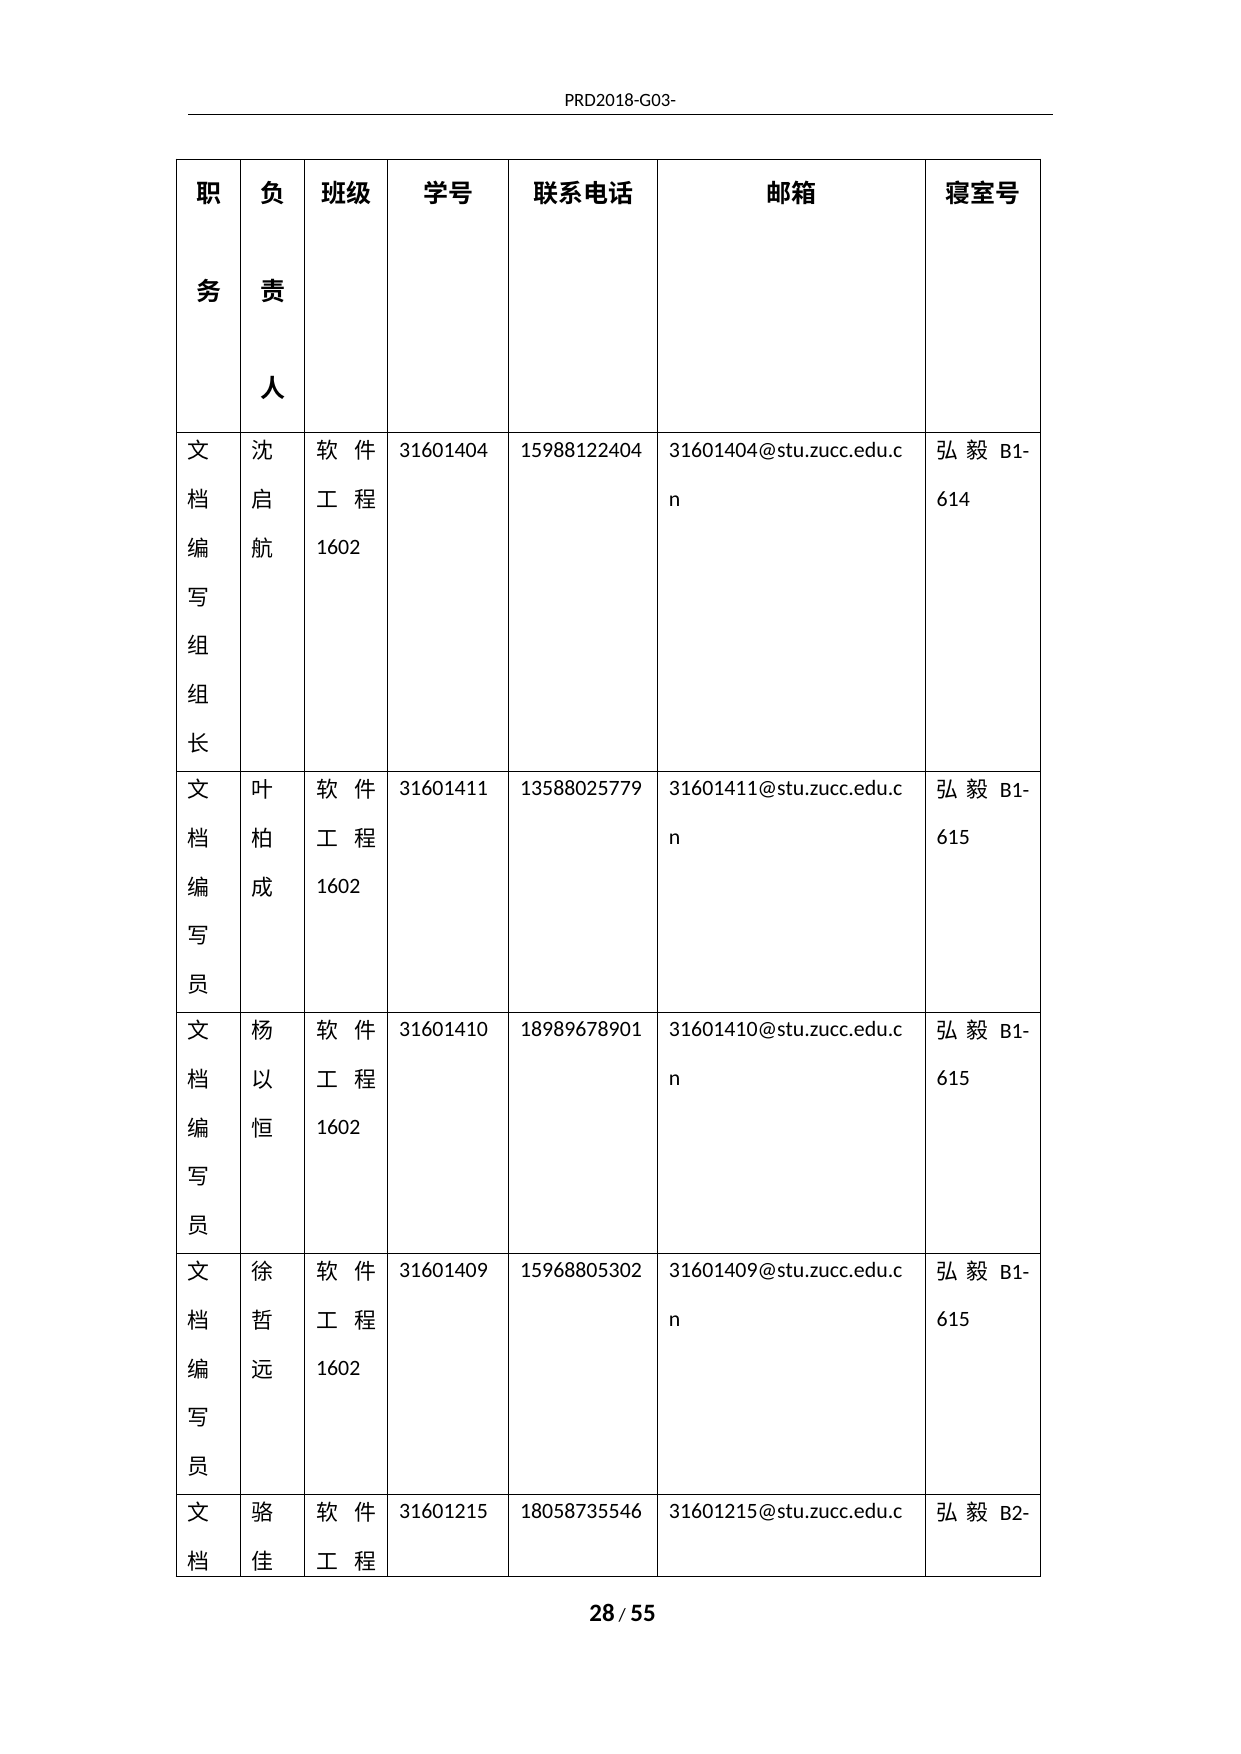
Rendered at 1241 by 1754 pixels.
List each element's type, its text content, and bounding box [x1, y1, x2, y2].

table_header 学号 [388, 160, 508, 432]
table_header 负责人 [241, 160, 304, 432]
table_cell 弘毅B1-614 [926, 433, 1040, 771]
table_cell 软件工程1602 [305, 772, 387, 1012]
table_cell 软件工程1601 [305, 1495, 387, 1576]
table_cell 软件工程1602 [305, 1013, 387, 1253]
table_cell 弘毅B2-206 [926, 1495, 1040, 1576]
table_cell 叶柏成 [241, 772, 304, 1012]
table_header 班级 [305, 160, 387, 432]
table_cell 软件工程1602 [305, 433, 387, 771]
table_cell 文档编写员 [177, 1013, 240, 1253]
table_header 联系电话 [509, 160, 657, 432]
table_cell 31601410 [388, 1013, 508, 1253]
table_cell 文档编写员 [177, 1495, 240, 1576]
table_cell 文档编写组组长 [177, 433, 240, 771]
table_header 寝室号 [926, 160, 1040, 432]
table_cell 15988122404 [509, 433, 657, 771]
table_cell 31601404 [388, 433, 508, 771]
table_cell 18989678901 [509, 1013, 657, 1253]
table_cell 弘毅B1-615 [926, 1013, 1040, 1253]
table_cell 15968805302 [509, 1254, 657, 1494]
table_cell 31601409@stu.zucc.edu.cn [658, 1254, 925, 1494]
table_cell 13588025779 [509, 772, 657, 1012]
table_cell 31601410@stu.zucc.edu.cn [658, 1013, 925, 1253]
table_cell 弘毅B1-615 [926, 1254, 1040, 1494]
table_cell 弘毅B1-615 [926, 772, 1040, 1012]
table_header 职务 [177, 160, 240, 432]
table_cell 徐哲远 [241, 1254, 304, 1494]
table_cell 软件工程1602 [305, 1254, 387, 1494]
table_cell 31601215 [388, 1495, 508, 1576]
table_header 邮箱 [658, 160, 925, 432]
table_cell 文档编写员 [177, 1254, 240, 1494]
table_cell 18058735546 [509, 1495, 657, 1576]
table_cell 31601411@stu.zucc.edu.cn [658, 772, 925, 1012]
table_cell 31601411 [388, 772, 508, 1012]
table_cell 骆佳俊 [241, 1495, 304, 1576]
table_cell 31601409 [388, 1254, 508, 1494]
table_cell 杨以恒 [241, 1013, 304, 1253]
table_cell 31601404@stu.zucc.edu.cn [658, 433, 925, 771]
table_cell 沈启航 [241, 433, 304, 771]
table_cell 31601215@stu.zucc.edu.cn [658, 1495, 925, 1576]
table_cell 文档编写员 [177, 772, 240, 1012]
